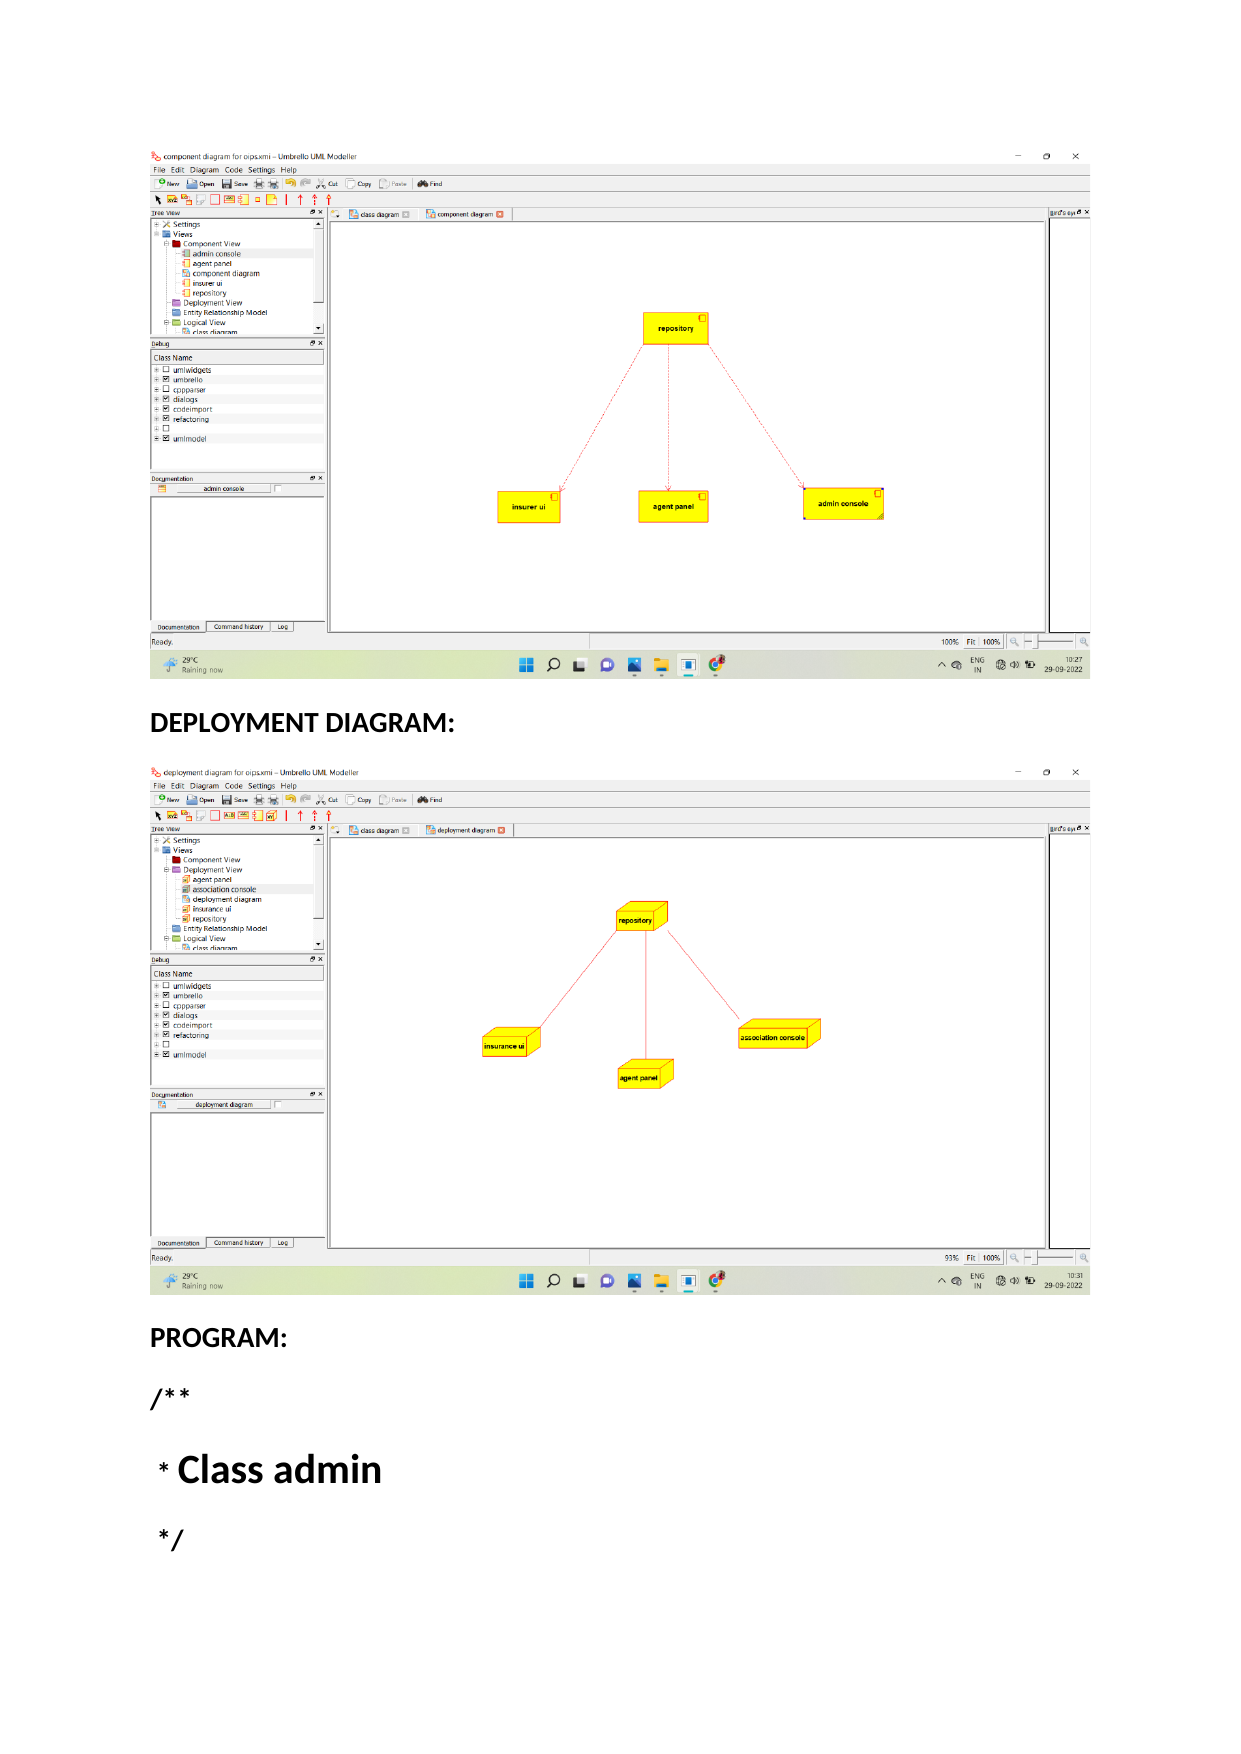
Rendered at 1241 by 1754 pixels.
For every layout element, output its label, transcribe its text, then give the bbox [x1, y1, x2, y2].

text * Class admin [150, 1443, 1090, 1494]
text */ [150, 1522, 1090, 1558]
text /** [150, 1381, 1090, 1417]
picture [150, 150, 1091, 679]
text PROGRAM: [150, 1319, 1090, 1355]
text DEPLOYMENT DIAGRAM: [150, 704, 1090, 739]
picture [150, 765, 1091, 1295]
